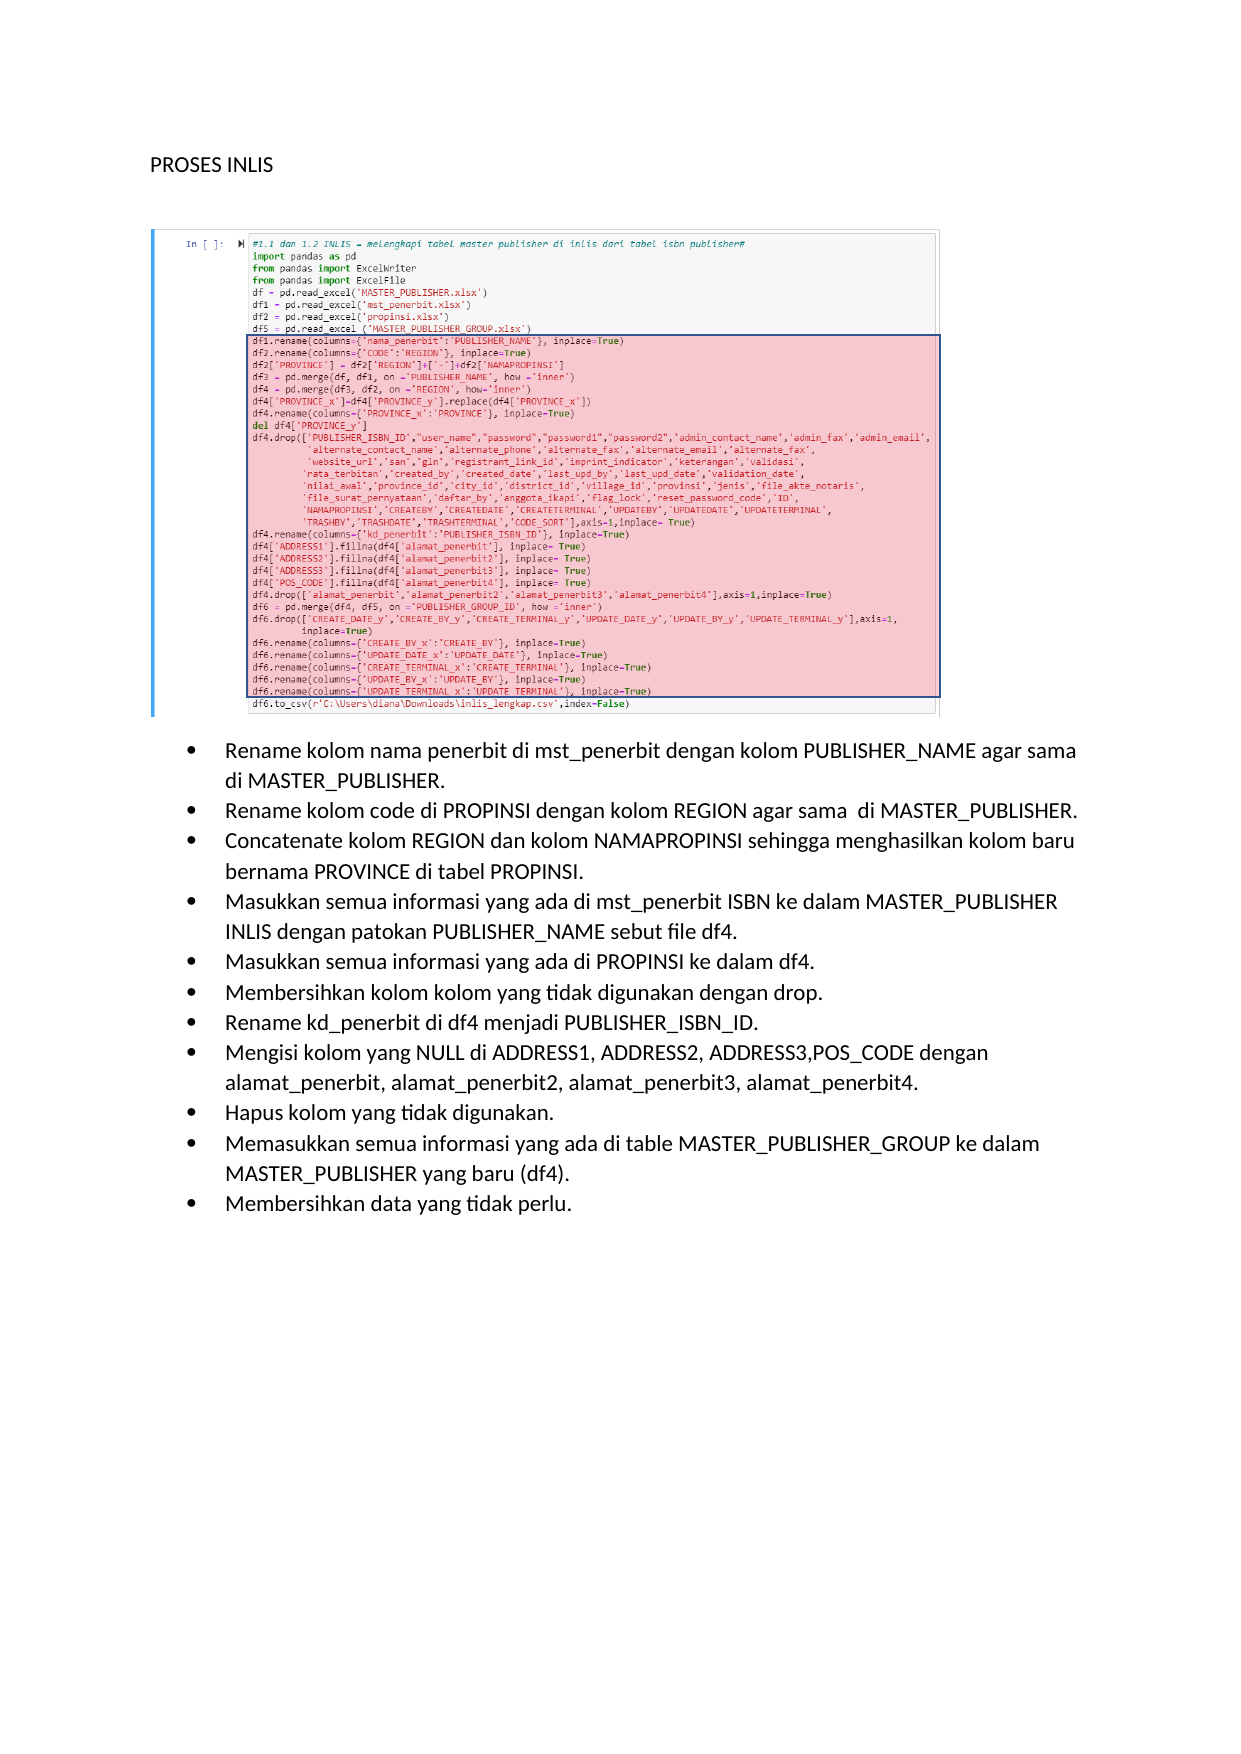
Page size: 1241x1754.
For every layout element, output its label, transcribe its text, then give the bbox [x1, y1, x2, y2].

list Hapus kolom yang tidak digunakan. [187, 1098, 1090, 1126]
list Memasukkan semua informasi yang ada di table MASTER_PUBLISHER_GROUP ke dalam MASTER_PUBLISHER yang baru (df4). [187, 1129, 1090, 1187]
list Membersihkan kolom kolom yang tidak digunakan dengan drop. [187, 978, 1090, 1006]
text PROSES INLIS [150, 150, 1090, 208]
list Mengisi kolom yang NULL di ADDRESS1, ADDRESS2, ADDRESS3,POS_CODE dengan alamat_penerbit, alamat_penerbit2, alamat_penerbit3, alamat_penerbit4. [187, 1038, 1090, 1096]
list Rename kd_penerbit di df4 menjadi PUBLISHER_ISBN_ID. [187, 1008, 1090, 1036]
list Concatenate kolom REGION dan kolom NAMAPROPINSI sehingga menghasilkan kolom baru bernama PROVINCE di tabel PROPINSI. [187, 827, 1090, 885]
list Masukkan semua informasi yang ada di PROPINSI ke dalam df4. [187, 947, 1090, 975]
picture [150, 227, 940, 717]
list Masukkan semua informasi yang ada di mst_penerbit ISBN ke dalam MASTER_PUBLISHER INLIS dengan patokan PUBLISHER_NAME sebut file df4. [187, 887, 1090, 945]
list Rename kolom code di PROPINSI dengan kolom REGION agar sama di MASTER_PUBLISHER. [187, 796, 1090, 824]
list Membersihkan data yang tidak perlu. [187, 1189, 1090, 1217]
list Rename kolom nama penerbit di mst_penerbit dengan kolom PUBLISHER_NAME agar sama di MASTER_PUBLISHER. [187, 736, 1090, 794]
